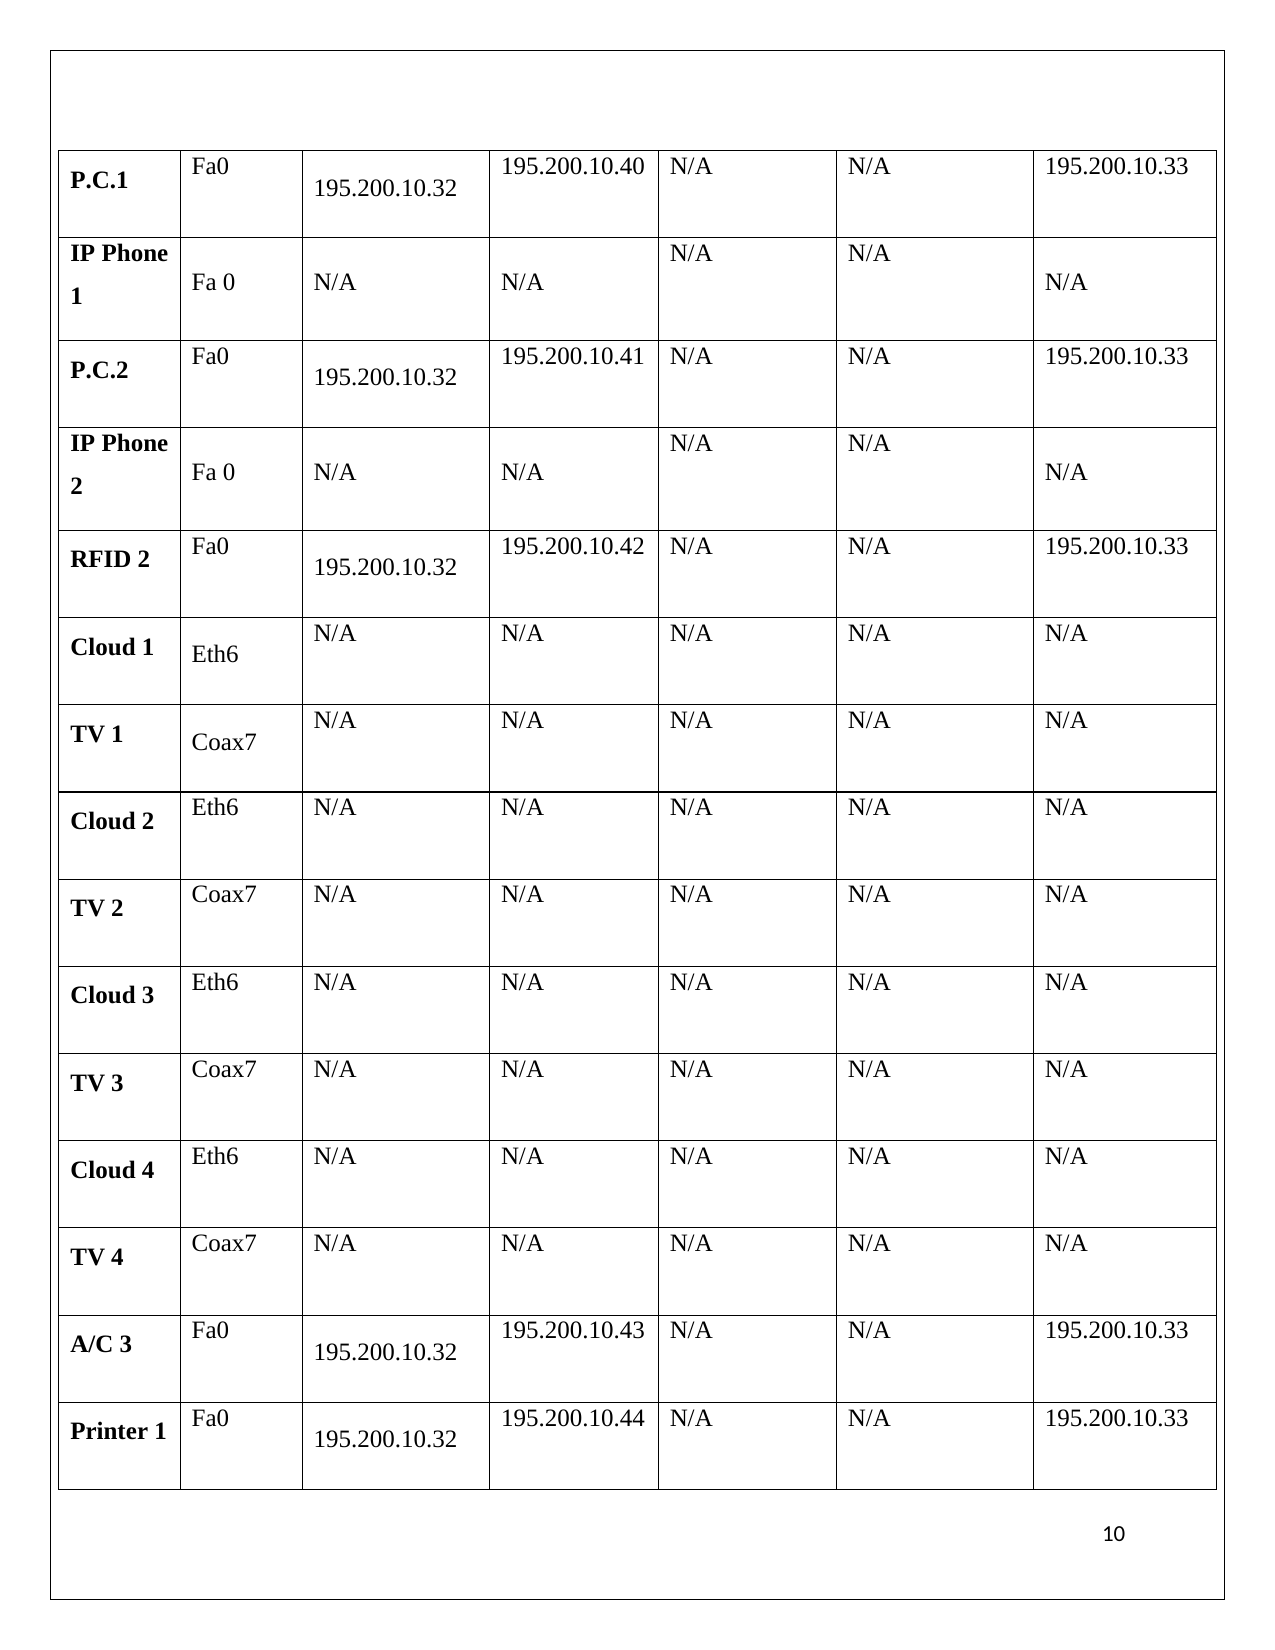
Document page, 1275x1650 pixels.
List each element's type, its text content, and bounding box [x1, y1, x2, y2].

table_cell N/A [1034, 967, 1216, 1053]
table_cell N/A [1034, 428, 1216, 530]
table_cell N/A [659, 1228, 836, 1314]
table_cell 195.200.10.32 [303, 341, 489, 427]
table_cell 195.200.10.33 [1034, 531, 1216, 617]
table_cell N/A [837, 793, 1033, 878]
table_cell N/A [1034, 1054, 1216, 1140]
table_cell IP Phone 2 [59, 428, 180, 530]
table_cell N/A [837, 967, 1033, 1053]
table_cell 195.200.10.33 [1034, 341, 1216, 427]
table_cell N/A [837, 1403, 1033, 1489]
table_cell N/A [490, 238, 658, 340]
table_cell 195.200.10.44 [490, 1403, 658, 1489]
table_cell N/A [837, 341, 1033, 427]
table_cell N/A [490, 428, 658, 530]
table_cell N/A [1034, 1141, 1216, 1227]
table_cell N/A [303, 1054, 489, 1140]
table_cell N/A [303, 967, 489, 1053]
table_cell N/A [490, 1054, 658, 1140]
table_cell N/A [837, 238, 1033, 340]
table_cell Fa0 [181, 341, 302, 427]
table_cell N/A [837, 1228, 1033, 1314]
table_cell N/A [659, 531, 836, 617]
table_cell N/A [659, 967, 836, 1053]
table_header 195.200.10.33 [1034, 151, 1216, 237]
table_cell N/A [837, 705, 1033, 791]
table_cell N/A [837, 880, 1033, 966]
table_header N/A [837, 151, 1033, 237]
table_cell Eth6 [181, 793, 302, 878]
table_header 195.200.10.32 [303, 151, 489, 237]
table_header N/A [659, 151, 836, 237]
table_cell 195.200.10.32 [303, 1316, 489, 1402]
table_cell Eth6 [181, 967, 302, 1053]
table_cell N/A [490, 880, 658, 966]
table_cell N/A [659, 1316, 836, 1402]
table_cell N/A [837, 1316, 1033, 1402]
table_cell 195.200.10.41 [490, 341, 658, 427]
table_cell TV 4 [59, 1228, 180, 1314]
table_cell Printer 1 [59, 1403, 180, 1489]
table_cell N/A [490, 705, 658, 791]
table_cell Eth6 [181, 618, 302, 704]
table_cell N/A [303, 428, 489, 530]
table_cell N/A [837, 618, 1033, 704]
table_header Fa0 [181, 151, 302, 237]
table_header 195.200.10.40 [490, 151, 658, 237]
table_cell N/A [837, 428, 1033, 530]
table_cell N/A [837, 531, 1033, 617]
table_cell Coax7 [181, 1228, 302, 1314]
table_cell N/A [659, 618, 836, 704]
table_cell N/A [659, 880, 836, 966]
table_cell P.C.2 [59, 341, 180, 427]
table_cell N/A [659, 1141, 836, 1227]
table_cell Eth6 [181, 1141, 302, 1227]
table_cell N/A [303, 1228, 489, 1314]
table_cell N/A [1034, 618, 1216, 704]
table_cell Coax7 [181, 1054, 302, 1140]
table_cell N/A [303, 880, 489, 966]
table_cell N/A [490, 1228, 658, 1314]
table_cell Cloud 4 [59, 1141, 180, 1227]
table_cell TV 3 [59, 1054, 180, 1140]
table_cell N/A [490, 967, 658, 1053]
table_cell N/A [659, 341, 836, 427]
table_cell N/A [1034, 880, 1216, 966]
table_cell 195.200.10.43 [490, 1316, 658, 1402]
table_cell TV 2 [59, 880, 180, 966]
table_cell N/A [490, 1141, 658, 1227]
table_cell Fa0 [181, 531, 302, 617]
table_cell Cloud 1 [59, 618, 180, 704]
table_cell N/A [303, 793, 489, 878]
table_cell Cloud 2 [59, 793, 180, 878]
table_cell N/A [659, 428, 836, 530]
table_cell N/A [659, 705, 836, 791]
table_cell N/A [837, 1054, 1033, 1140]
table_cell N/A [1034, 705, 1216, 791]
table_cell A/C 3 [59, 1316, 180, 1402]
table_cell Cloud 3 [59, 967, 180, 1053]
table_cell IP Phone 1 [59, 238, 180, 340]
table_cell N/A [659, 238, 836, 340]
table_cell 195.200.10.33 [1034, 1316, 1216, 1402]
table_cell Fa 0 [181, 428, 302, 530]
table_cell N/A [837, 1141, 1033, 1227]
table_cell Fa0 [181, 1316, 302, 1402]
table_cell N/A [659, 793, 836, 878]
table_cell N/A [1034, 793, 1216, 878]
table_cell 195.200.10.32 [303, 1403, 489, 1489]
table_cell Coax7 [181, 880, 302, 966]
table_cell N/A [490, 618, 658, 704]
table_cell Coax7 [181, 705, 302, 791]
table_cell N/A [303, 238, 489, 340]
table_cell N/A [303, 705, 489, 791]
table_cell N/A [1034, 238, 1216, 340]
table_cell 195.200.10.33 [1034, 1403, 1216, 1489]
table_header P.C.1 [59, 151, 180, 237]
table_cell N/A [303, 618, 489, 704]
table_cell N/A [1034, 1228, 1216, 1314]
table_cell 195.200.10.32 [303, 531, 489, 617]
table_cell N/A [490, 793, 658, 878]
table_cell Fa 0 [181, 238, 302, 340]
table_cell N/A [303, 1141, 489, 1227]
table_cell N/A [659, 1403, 836, 1489]
table_cell RFID 2 [59, 531, 180, 617]
table_cell TV 1 [59, 705, 180, 791]
table_cell Fa0 [181, 1403, 302, 1489]
table_cell N/A [659, 1054, 836, 1140]
table_cell 195.200.10.42 [490, 531, 658, 617]
